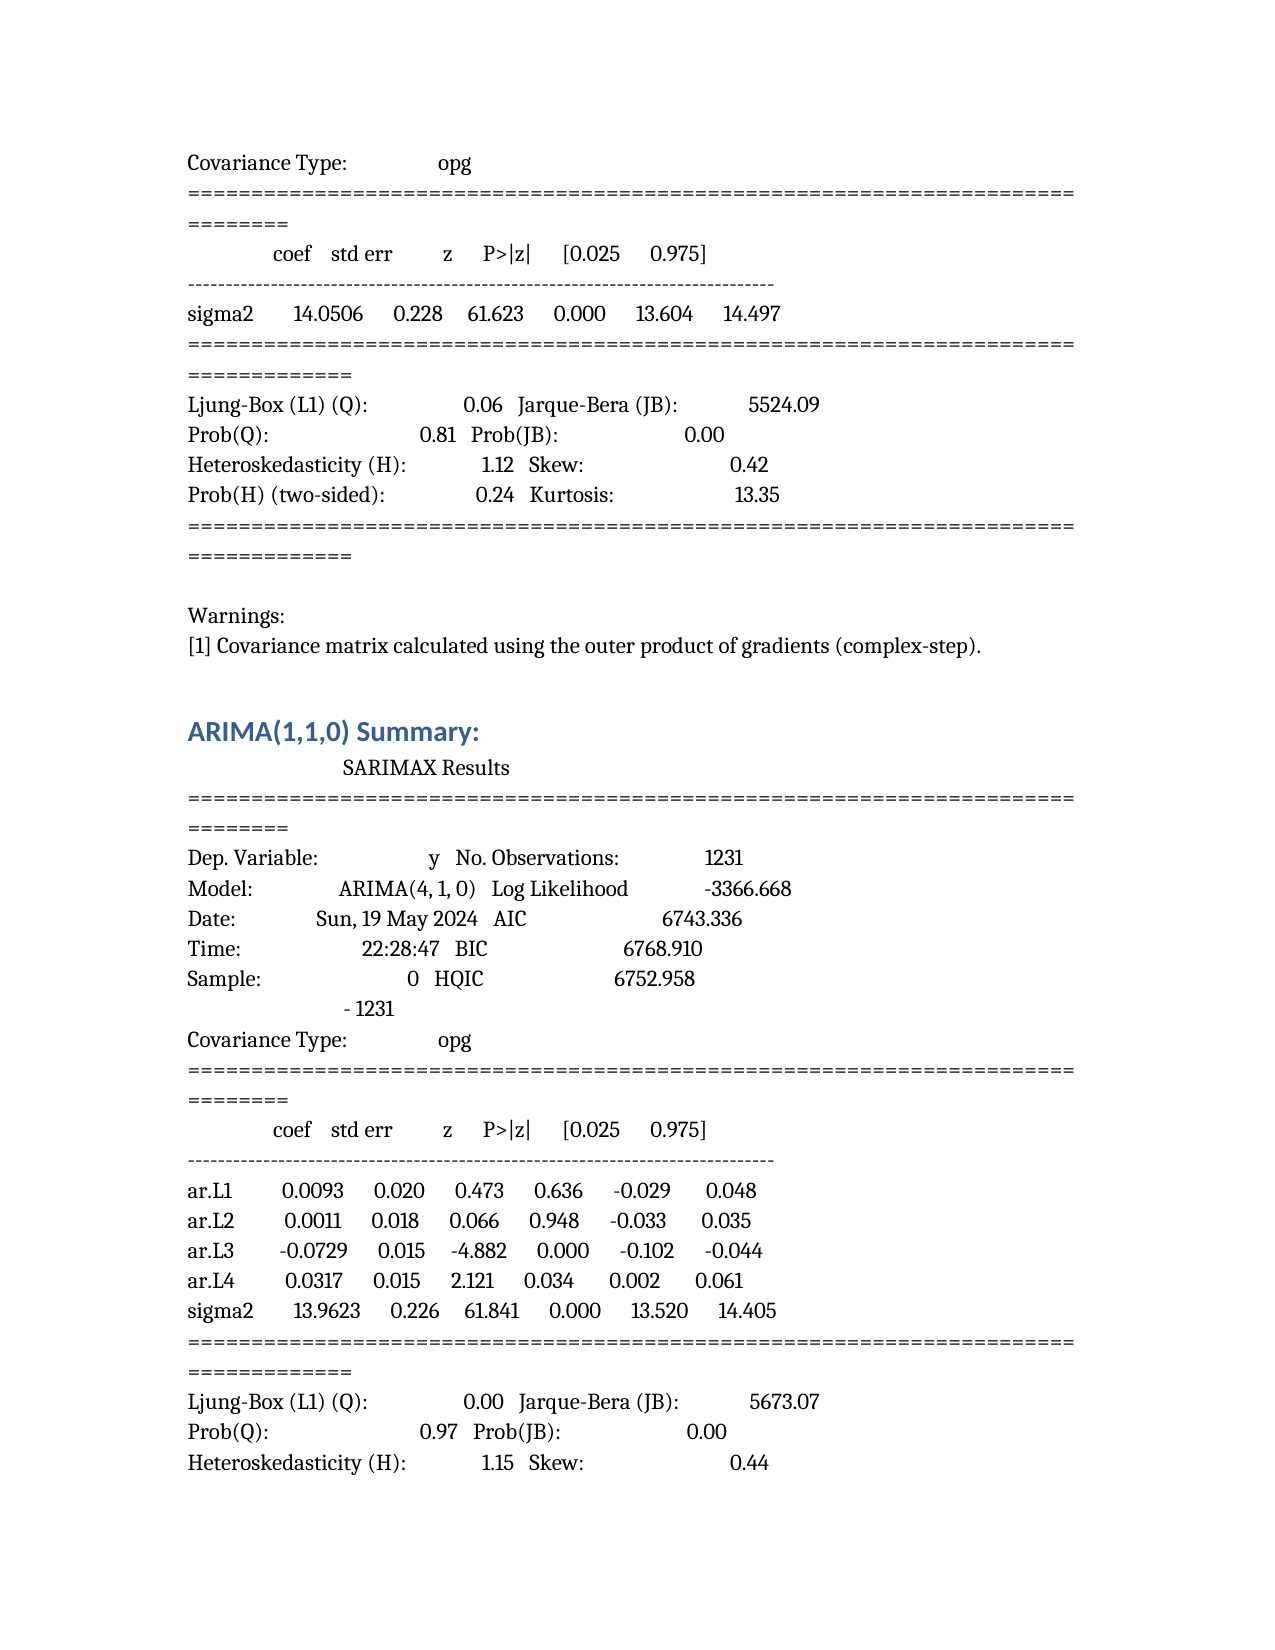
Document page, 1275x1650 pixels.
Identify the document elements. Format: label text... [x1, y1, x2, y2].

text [187, 150, 1087, 660]
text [187, 754, 1087, 1476]
subtitle ARIMA(1,1,0) Summary: [187, 713, 1087, 749]
